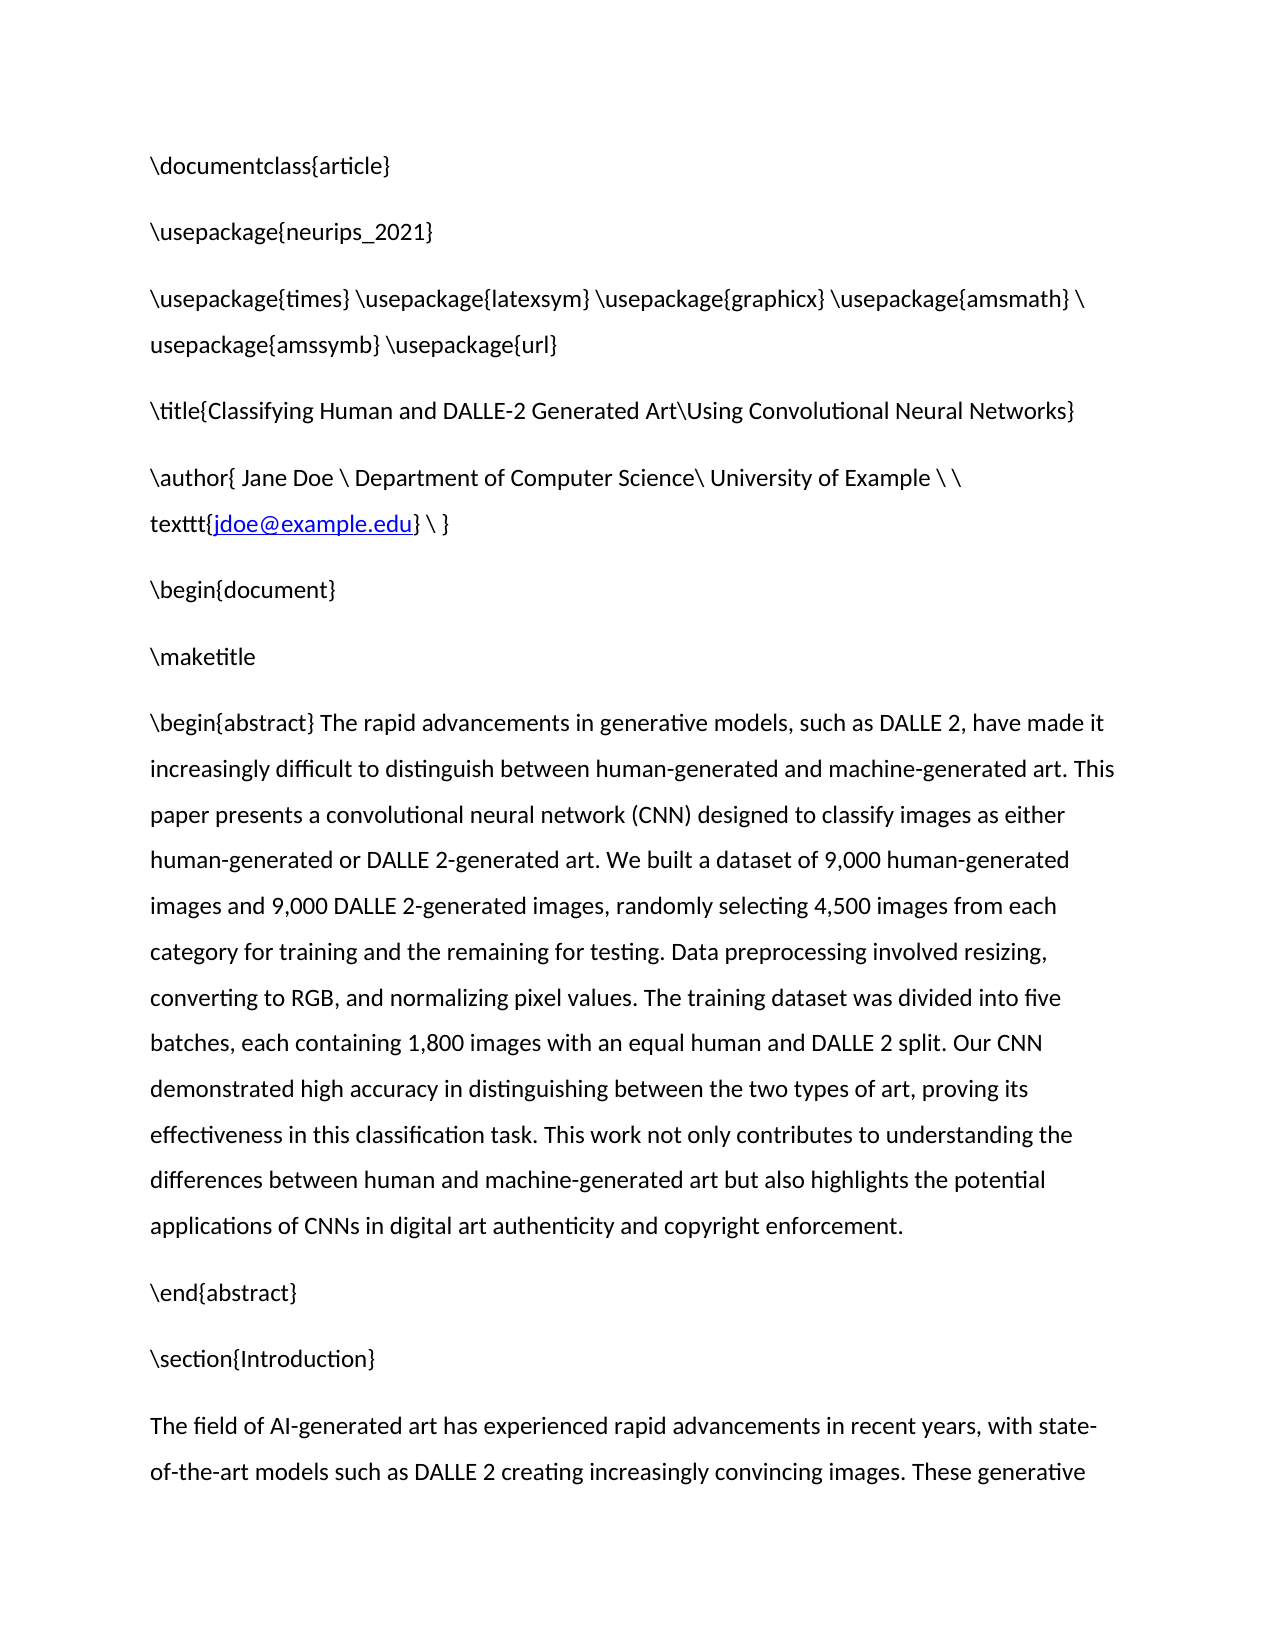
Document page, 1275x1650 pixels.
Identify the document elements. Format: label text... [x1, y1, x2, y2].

text \usepackage{neurips_2021} [150, 217, 1125, 247]
text \usepackage{times} \usepackage{latexsym} \usepackage{graphicx} \usepackage{amsmath} \usepackage{amssymb} \usepackage{url} [150, 283, 1125, 359]
text \begin{document} [150, 574, 1125, 605]
text \section{Introduction} [150, 1343, 1125, 1374]
text \author{ Jane Doe \ Department of Computer Science\ University of Example \ \texttt{jdoe@example.edu} \ } [150, 462, 1125, 538]
text \documentclass{article} [150, 150, 1125, 181]
text \end{abstract} [150, 1277, 1125, 1307]
text \maketitle [150, 641, 1125, 671]
text \title{Classifying Human and DALLE-2 Generated Art\Using Convolutional Neural Networks} [150, 395, 1125, 426]
text \begin{abstract} The rapid advancements in generative models, such as DALLE 2, have made it increasingly difficult to distinguish between human-generated and machine-generated art. This paper presents a convolutional neural network (CNN) designed to classify images as either human-generated or DALLE 2-generated art. We built a dataset of 9,000 human-generated images and 9,000 DALLE 2-generated images, randomly selecting 4,500 images from each category for training and the remaining for testing. Data preprocessing involved resizing, converting to RGB, and normalizing pixel values. The training dataset was divided into five batches, each containing 1,800 images with an equal human and DALLE 2 split. Our CNN demonstrated high accuracy in distinguishing between the two types of art, proving its effectiveness in this classification task. This work not only contributes to understanding the differences between human and machine-generated art but also highlights the potential applications of CNNs in digital art authenticity and copyright enforcement. [150, 707, 1125, 1241]
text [150, 1410, 1125, 1486]
